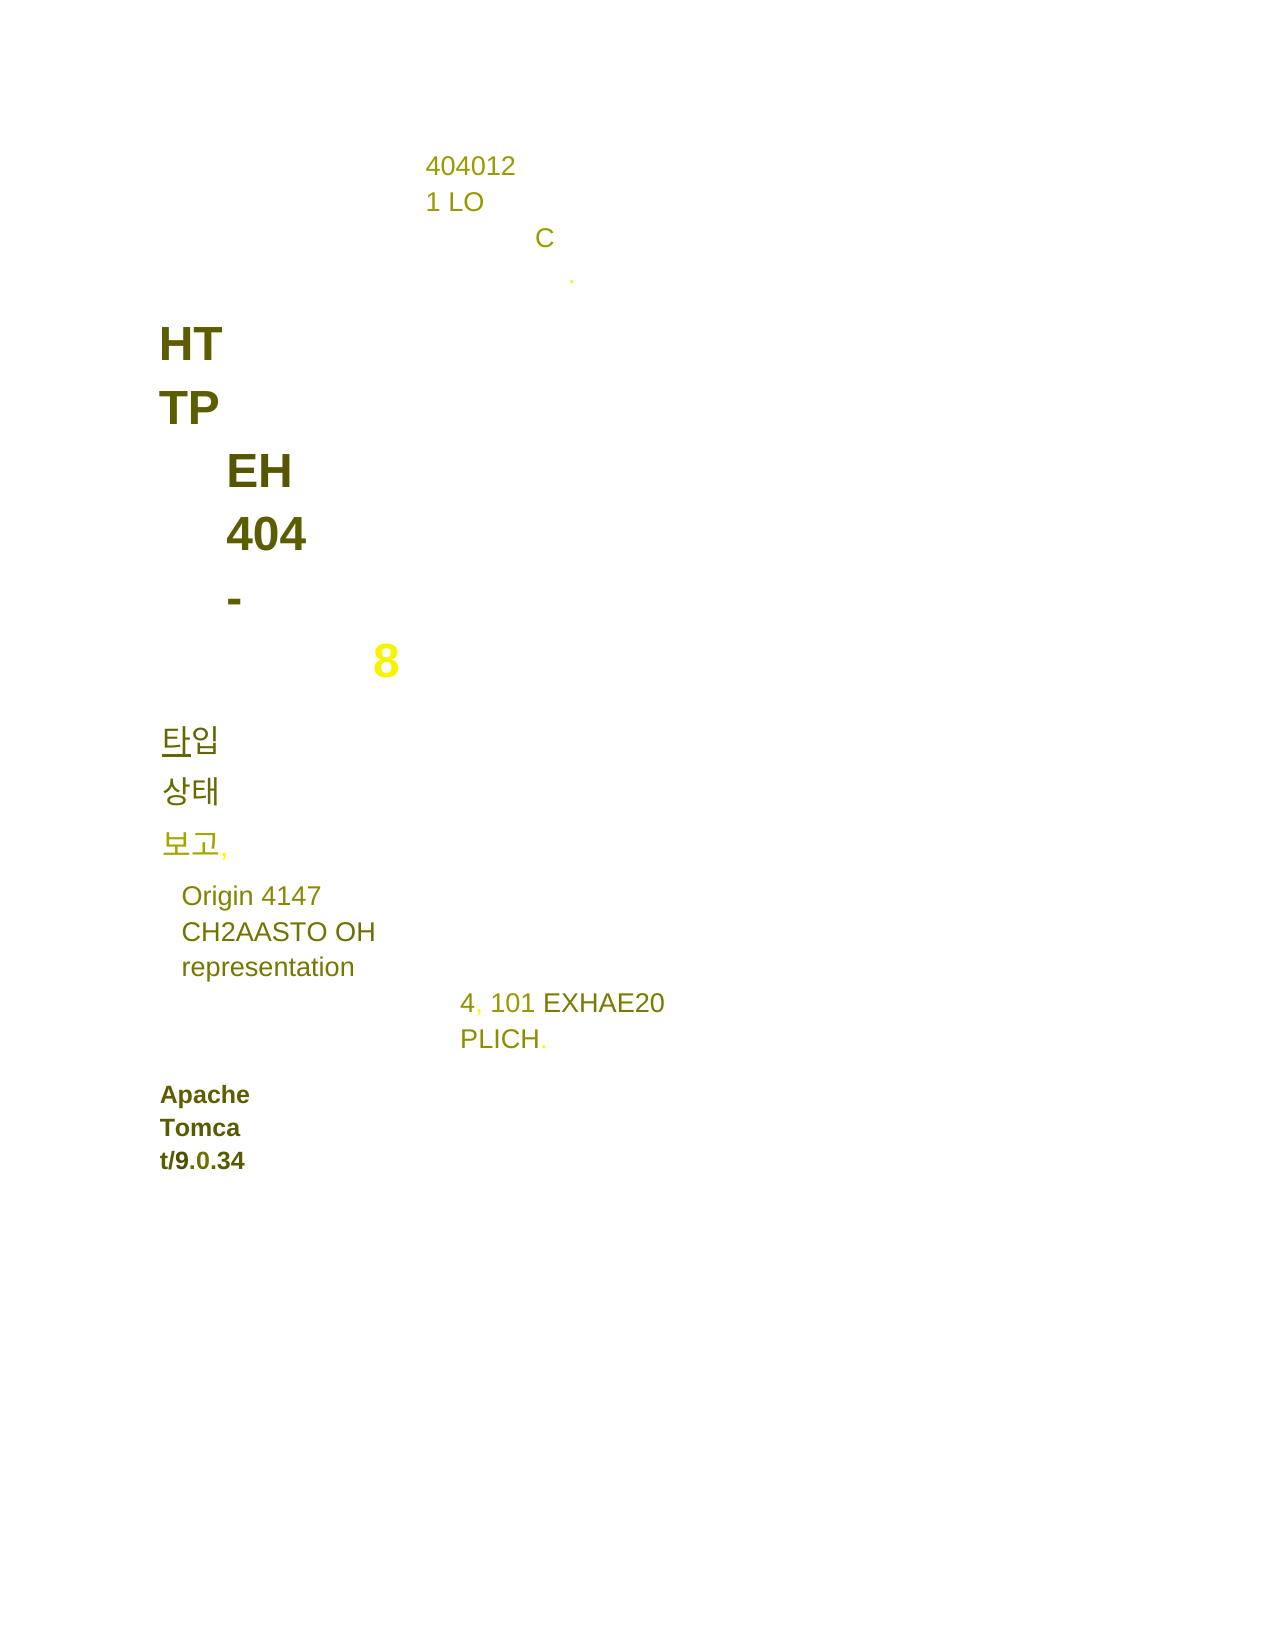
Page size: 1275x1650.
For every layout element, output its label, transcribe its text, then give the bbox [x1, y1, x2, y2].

text Apache Tomcat/9.0.34 [159, 1080, 309, 1174]
text 8 [373, 632, 412, 687]
text 4, 101 EXHAE20 PLICH. [460, 987, 679, 1054]
text HTTP [158, 316, 235, 434]
text 타입 상태 보고, [162, 716, 256, 865]
text Origin 4147 CH2AASTO OH representation [181, 879, 432, 983]
text 4040121 LO [425, 150, 519, 217]
text . [568, 258, 604, 289]
text C [535, 222, 573, 253]
text EH 404 - [226, 442, 322, 624]
